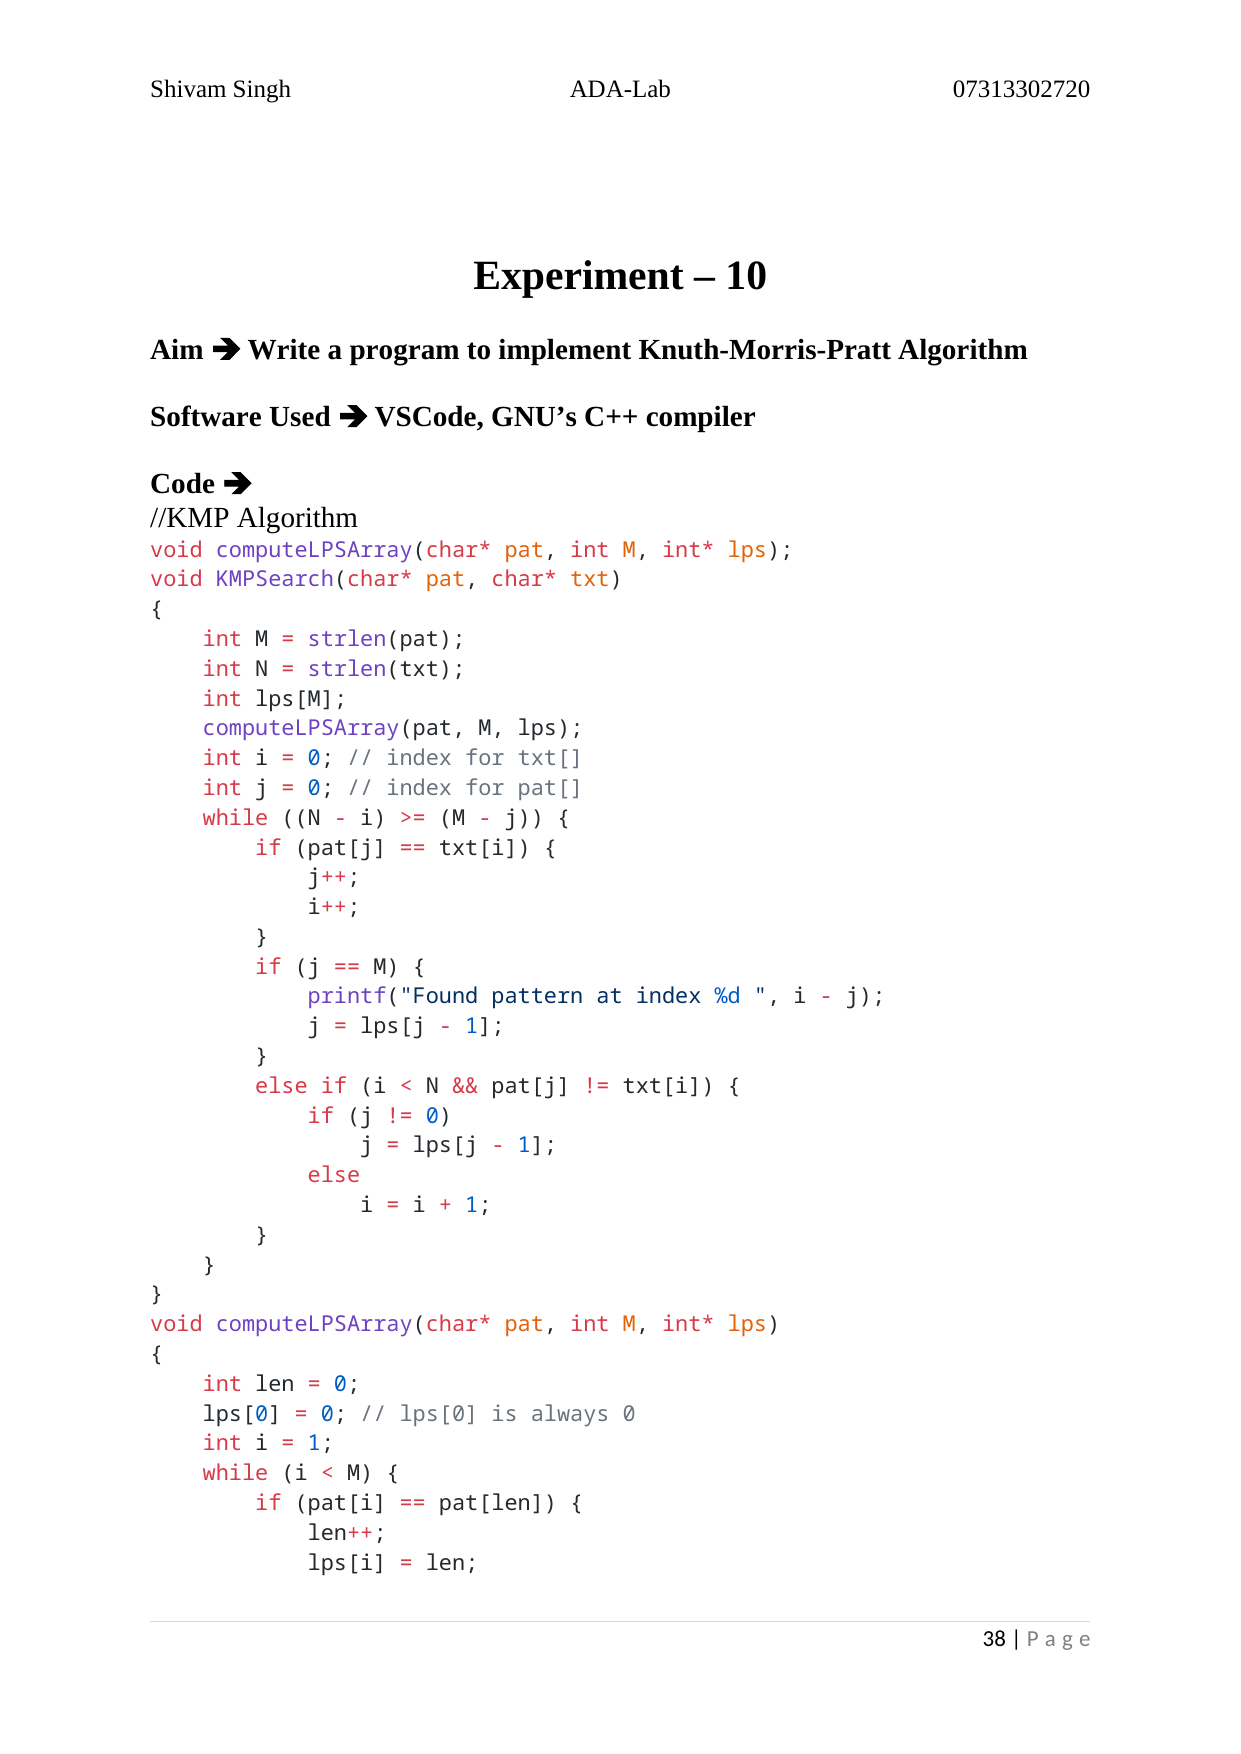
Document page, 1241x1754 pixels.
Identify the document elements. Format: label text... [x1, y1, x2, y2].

text { [150, 593, 1090, 623]
text int j = 0; // index for pat[] [150, 772, 1090, 802]
text int N = strlen(txt); [150, 653, 1090, 683]
text i = i + 1; [150, 1189, 1090, 1219]
text j = lps[j - 1]; [150, 1129, 1090, 1159]
text { [150, 1338, 1090, 1368]
text int M = strlen(pat); [150, 623, 1090, 653]
text else if (i < N && pat[j] != txt[i]) { [150, 1070, 1090, 1100]
text Software Used VSCode, GNU’s C++ compiler [150, 399, 1090, 433]
text j++; [150, 861, 1090, 891]
text lps[0] = 0; // lps[0] is always 0 [150, 1398, 1090, 1427]
text void KMPSearch(char* pat, char* txt) [150, 563, 1090, 593]
text void computeLPSArray(char* pat, int M, int* lps); [150, 534, 1090, 563]
text else [150, 1159, 1090, 1189]
text int i = 0; // index for txt[] [150, 742, 1090, 772]
text } [150, 1249, 1090, 1278]
text int len = 0; [150, 1368, 1090, 1398]
text Aim Write a program to implement Knuth-Morris-Pratt Algorithm [150, 332, 1090, 366]
text if (j == M) { [150, 951, 1090, 981]
text i++; [150, 891, 1090, 921]
text j = lps[j - 1]; [150, 1010, 1090, 1040]
text } [150, 1278, 1090, 1308]
text computeLPSArray(pat, M, lps); [150, 712, 1090, 742]
text if (pat[i] == pat[len]) { [150, 1487, 1090, 1517]
text while (i < M) { [150, 1457, 1090, 1487]
text } [150, 1040, 1090, 1070]
text //KMP Algorithm [150, 500, 1090, 534]
text } [150, 1219, 1090, 1249]
text while ((N - i) >= (M - j)) { [150, 802, 1090, 832]
text printf("Found pattern at index %d ", i - j); [150, 981, 1090, 1010]
text len++; [150, 1517, 1090, 1547]
text int lps[M]; [150, 683, 1090, 712]
text Experiment – 10 [150, 251, 1090, 298]
text if (j != 0) [150, 1100, 1090, 1129]
text Code [150, 466, 1090, 500]
text void computeLPSArray(char* pat, int M, int* lps) [150, 1308, 1090, 1338]
text if (pat[j] == txt[i]) { [150, 832, 1090, 861]
text lps[i] = len; [150, 1547, 1090, 1576]
text int i = 1; [150, 1427, 1090, 1457]
text } [150, 921, 1090, 951]
